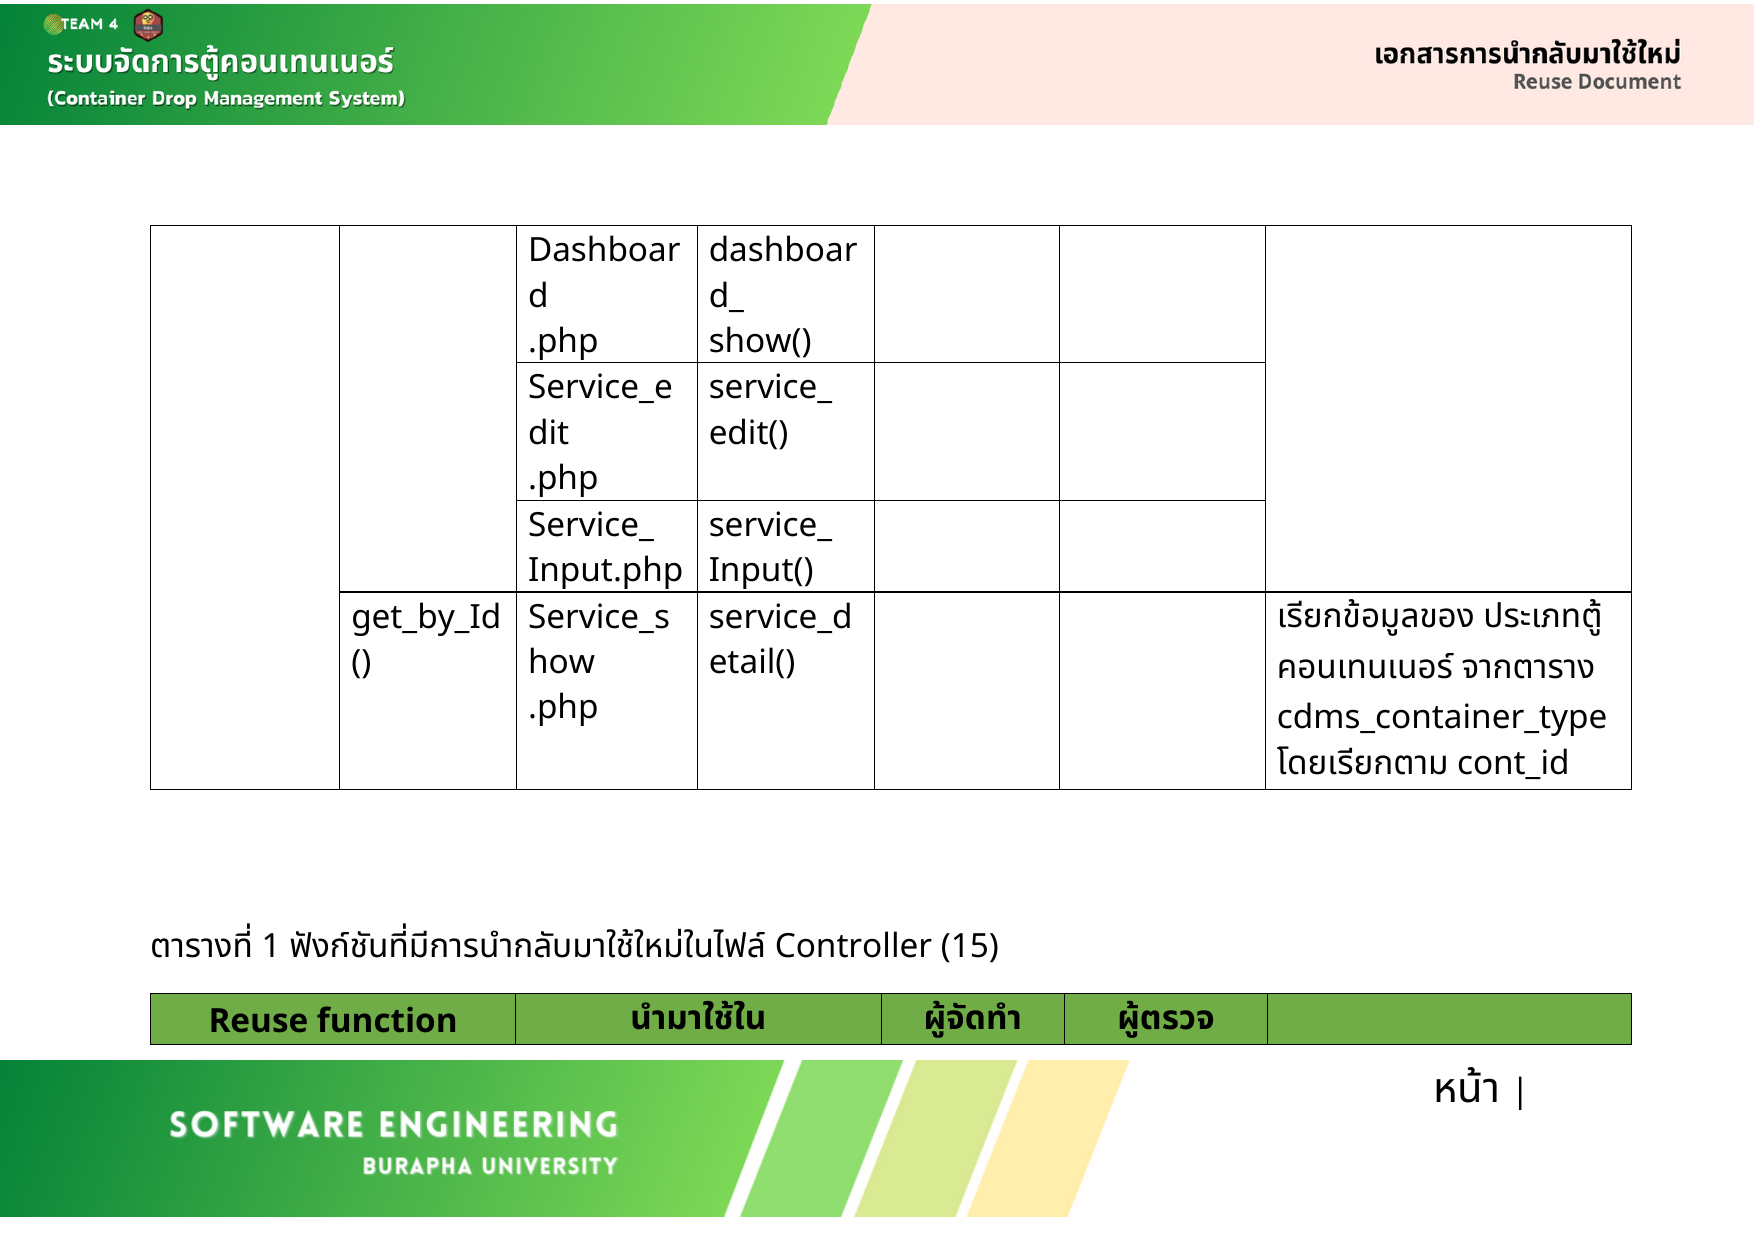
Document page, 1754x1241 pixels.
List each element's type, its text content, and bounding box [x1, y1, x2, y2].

table_cell เรียกข้อมูลของ ประเภทตู้คอนเทนเนอร์ จากตาราง cdms_container_type โดยเรียกตาม cont_id [1266, 593, 1631, 789]
table_cell [875, 226, 1059, 362]
table_cell [875, 363, 1059, 499]
picture [0, 1060, 1754, 1217]
table_cell dashboard_ show() [698, 226, 874, 362]
table_header นำมาใช้ใน [516, 994, 881, 1044]
text ตารางที่ 1 ฟังก์ชันที่มีการนำกลับมาใช้ใหม่ในไฟล์ Controller (15) [150, 922, 1529, 972]
table_cell [875, 593, 1059, 789]
table_cell Service_ Input.php [517, 501, 697, 591]
table_cell Service_edit .php [517, 363, 697, 499]
table_header Reuse function [151, 994, 515, 1044]
table_cell [1060, 363, 1265, 499]
table_header ผู้จัดทำ [882, 994, 1064, 1044]
table_cell service_ edit() [698, 363, 874, 499]
table_cell get_by_Id() [340, 593, 516, 789]
table_cell Dashboard .php [517, 226, 697, 362]
table_header ผู้ตรวจ [1065, 994, 1267, 1044]
picture [0, 4, 1754, 125]
table_cell [875, 501, 1059, 591]
table_header คำอธิบาย Function [1268, 994, 1631, 1044]
table_cell service_detail() [698, 593, 874, 789]
table_cell [1060, 226, 1265, 362]
table_cell service_ Input() [698, 501, 874, 591]
table_cell [1060, 501, 1265, 591]
table_cell Service_show .php [517, 593, 697, 789]
table_cell [1060, 593, 1265, 789]
